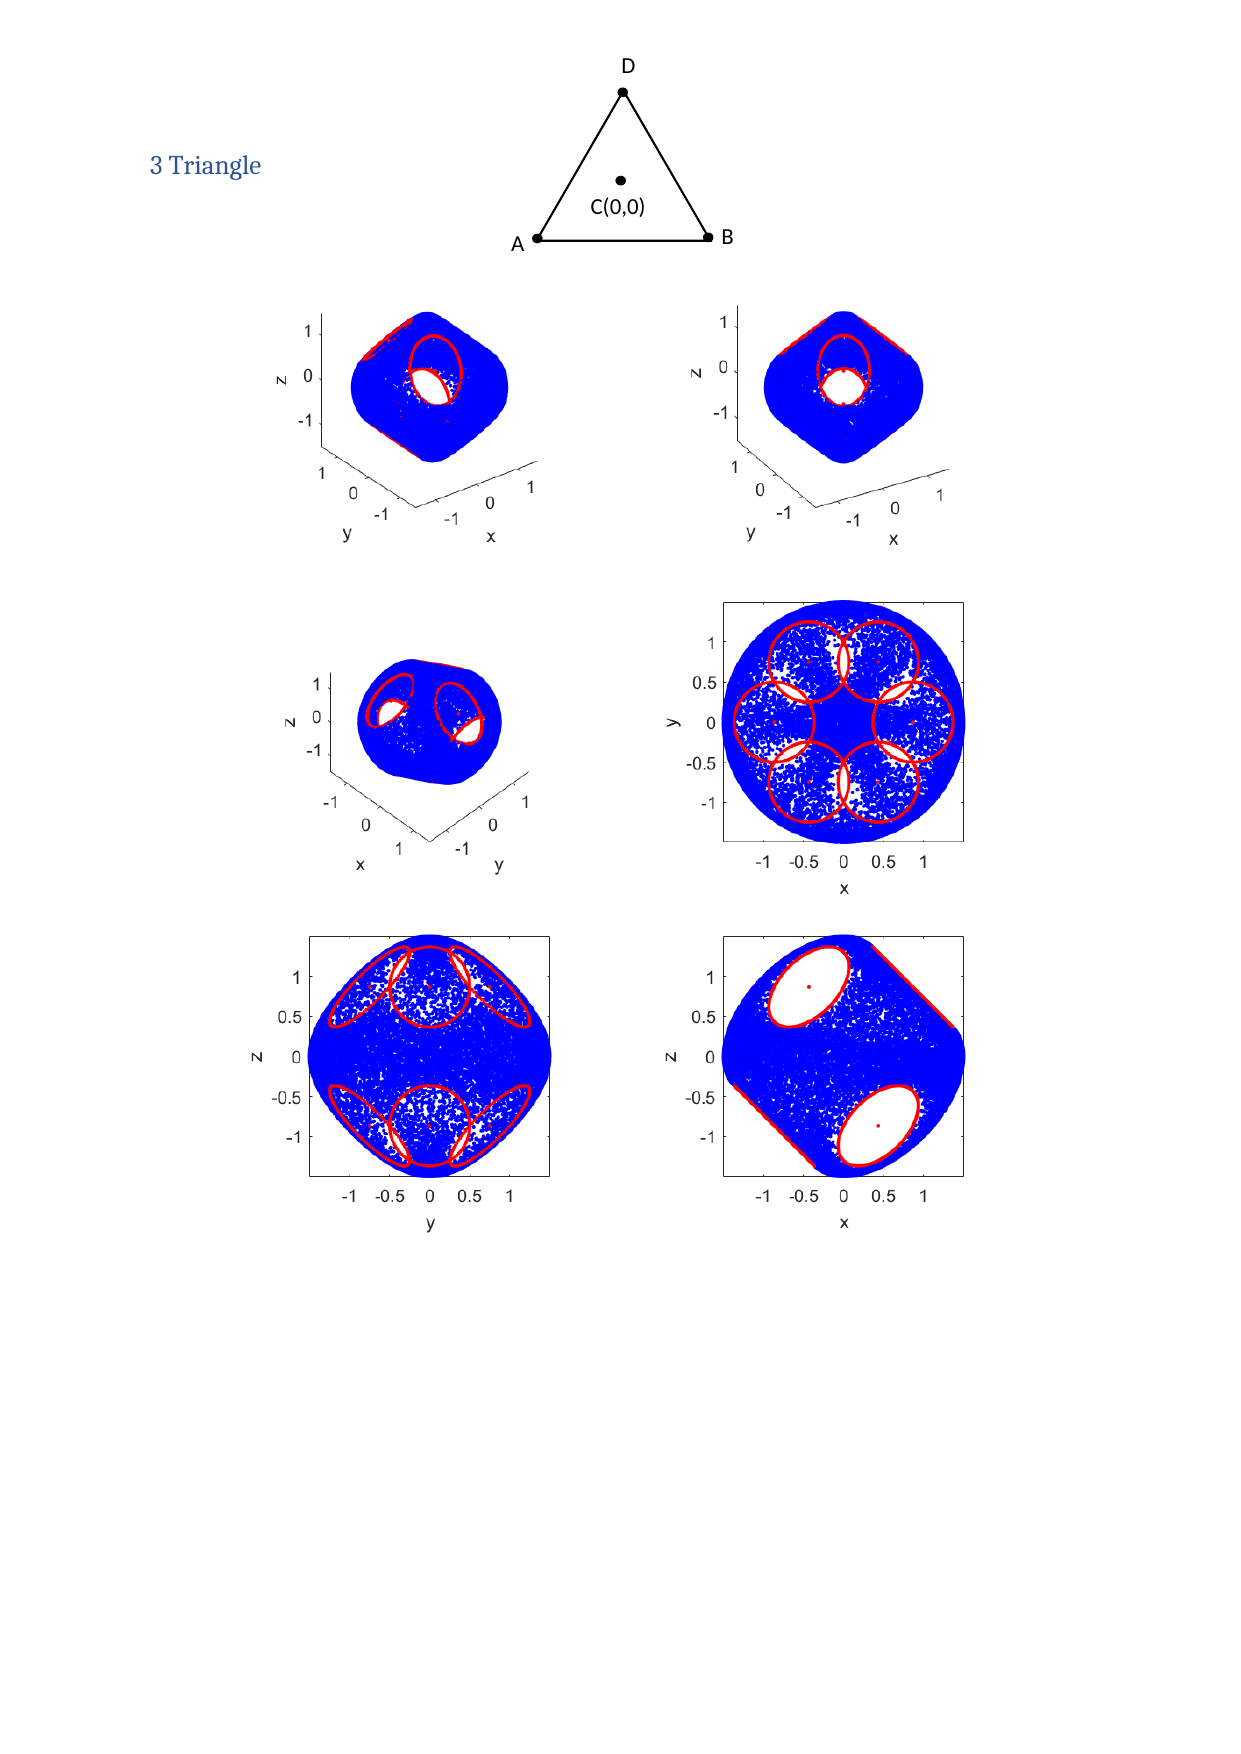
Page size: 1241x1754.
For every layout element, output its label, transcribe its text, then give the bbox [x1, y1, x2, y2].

subtitle 3 Triangle [660, 150, 1090, 181]
subtitle 3 Triangle [150, 150, 587, 181]
picture [150, 183, 1090, 1299]
